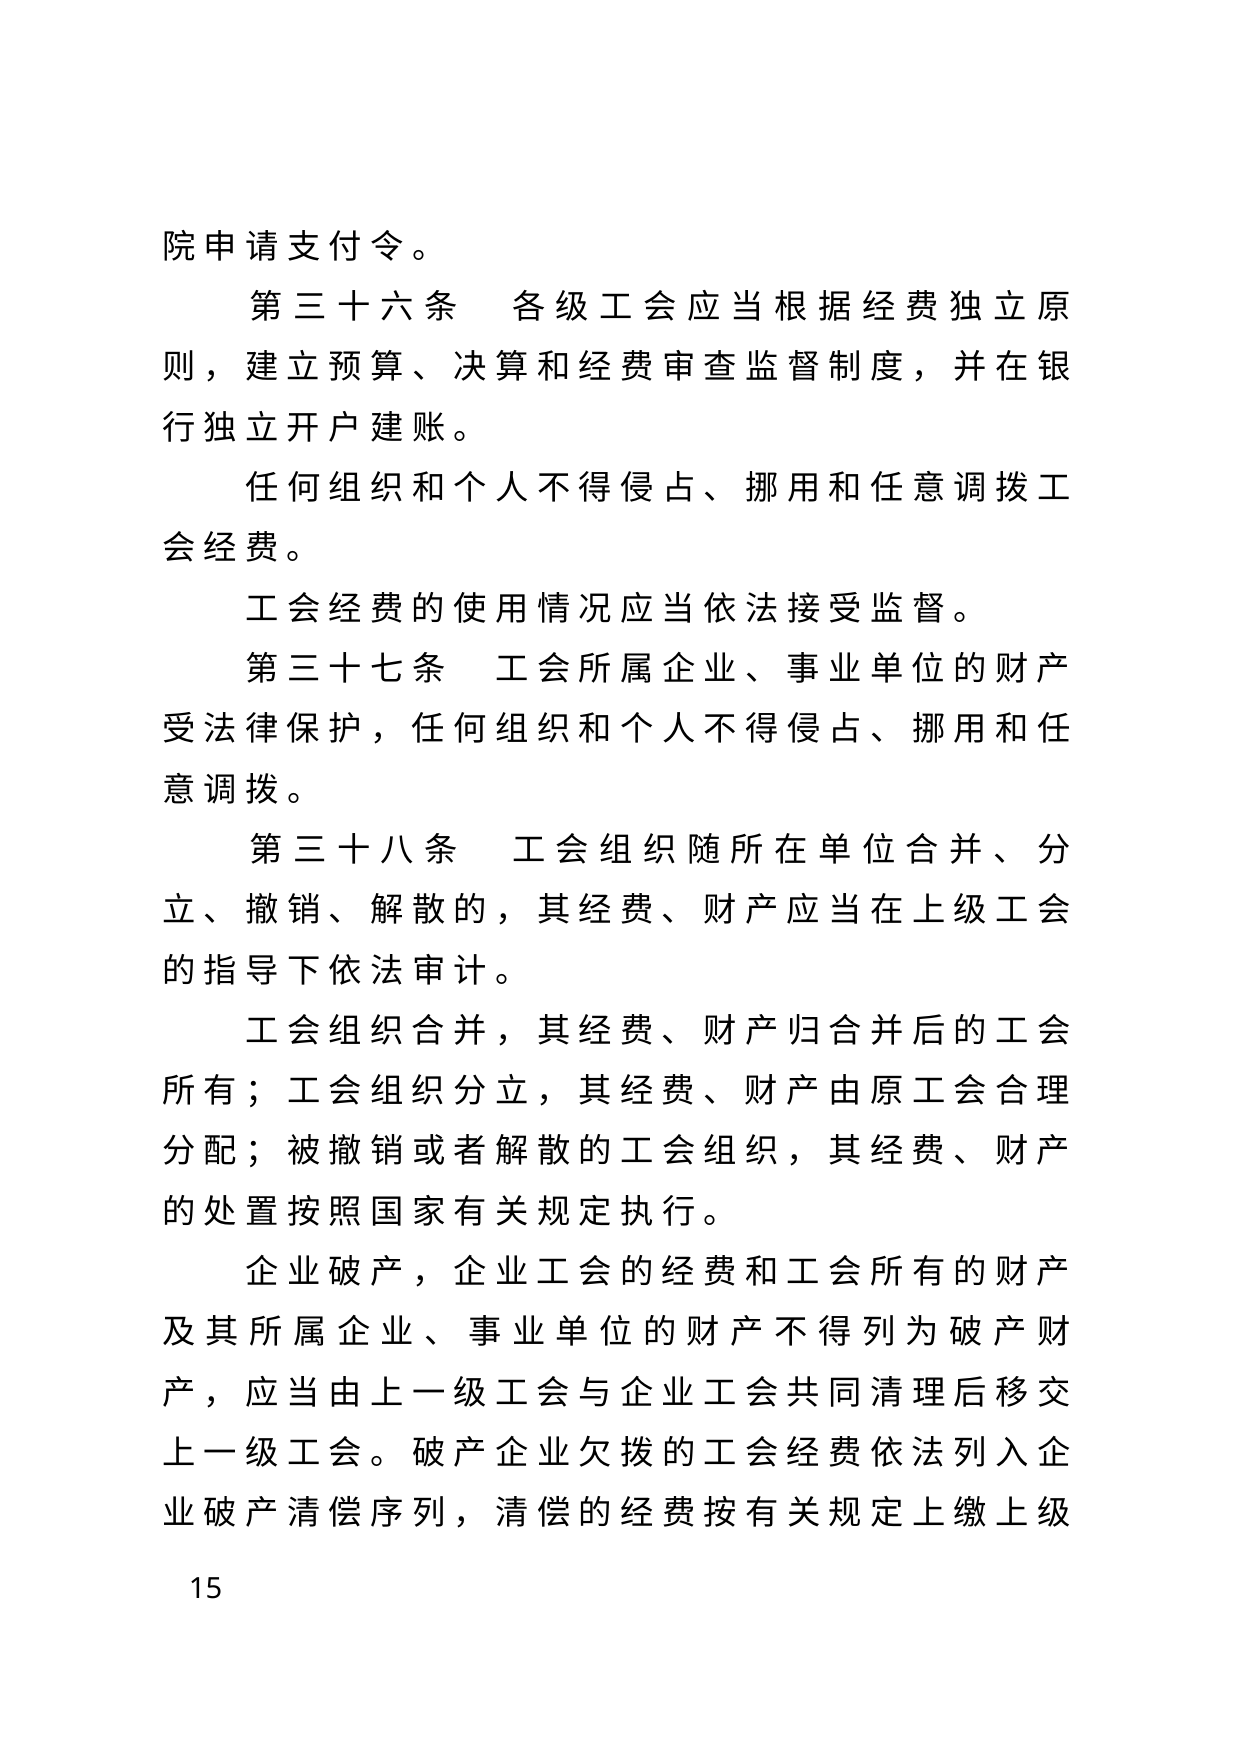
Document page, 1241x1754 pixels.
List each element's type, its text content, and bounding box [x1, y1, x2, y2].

text 第三十六条 各级工会应当根据经费独立原则，建立预算、决算和经费审查监督制度，并在银行独立开户建账。 [162, 274, 1078, 455]
text 工会组织合并，其经费、财产归合并后的工会所有；工会组织分立，其经费、财产由原工会合理分配；被撤销或者解散的工会组织，其经费、财产的处置按照国家有关规定执行。 [162, 998, 1078, 1239]
text 工会经费的使用情况应当依法接受监督。 [162, 575, 1078, 636]
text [162, 213, 1078, 274]
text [162, 1239, 1078, 1540]
text 任何组织和个人不得侵占、挪用和任意调拨工会经费。 [162, 455, 1078, 575]
text 第三十八条 工会组织随所在单位合并、分立、撤销、解散的，其经费、财产应当在上级工会的指导下依法审计。 [162, 817, 1078, 998]
text 第三十七条 工会所属企业、事业单位的财产受法律保护，任何组织和个人不得侵占、挪用和任意调拨。 [162, 636, 1078, 817]
